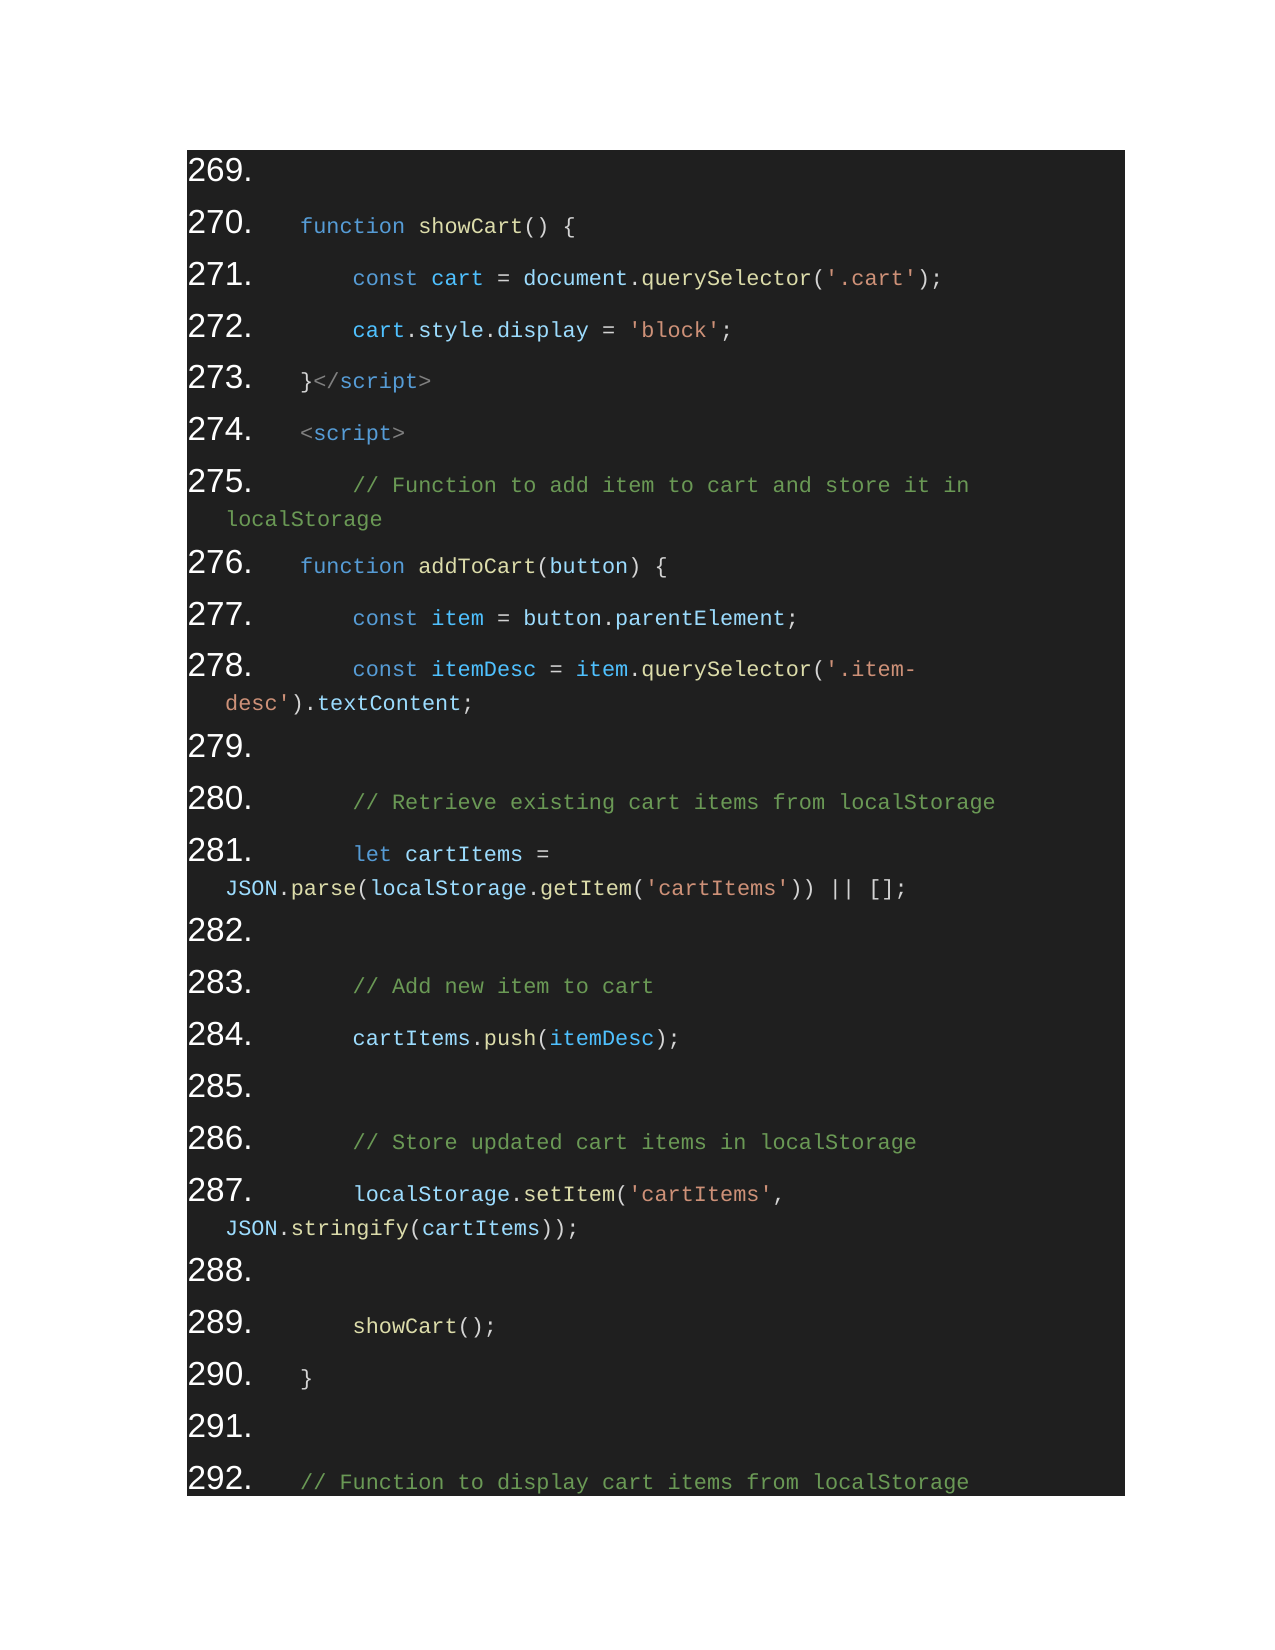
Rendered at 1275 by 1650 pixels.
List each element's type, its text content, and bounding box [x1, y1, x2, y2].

list <script> [187, 409, 1125, 448]
list cart.style.display = 'block'; [187, 306, 1125, 344]
list }</script> [187, 357, 1125, 396]
list cartItems.push(itemDesc); [187, 1014, 1125, 1052]
list // Function to add item to cart and store it in localStorage [187, 461, 1125, 533]
list const item = button.parentElement; [187, 594, 1125, 632]
list // Retrieve existing cart items from localStorage [187, 778, 1125, 816]
list function addToCart(button) { [187, 542, 1125, 580]
list const cart = document.querySelector('.cart'); [187, 254, 1125, 292]
list function showCart() { [187, 202, 1125, 240]
list localStorage.setItem('cartItems', JSON.stringify(cartItems)); [187, 1170, 1125, 1242]
list // Store updated cart items in localStorage [187, 1118, 1125, 1156]
list showCart(); [187, 1302, 1125, 1341]
list const itemDesc = item.querySelector('.item-desc').textContent; [187, 646, 1125, 717]
list let cartItems = JSON.parse(localStorage.getItem('cartItems')) || []; [187, 830, 1125, 902]
list // Function to display cart items from localStorage [187, 1458, 1125, 1496]
list } [187, 1354, 1125, 1392]
list // Add new item to cart [187, 962, 1125, 1001]
